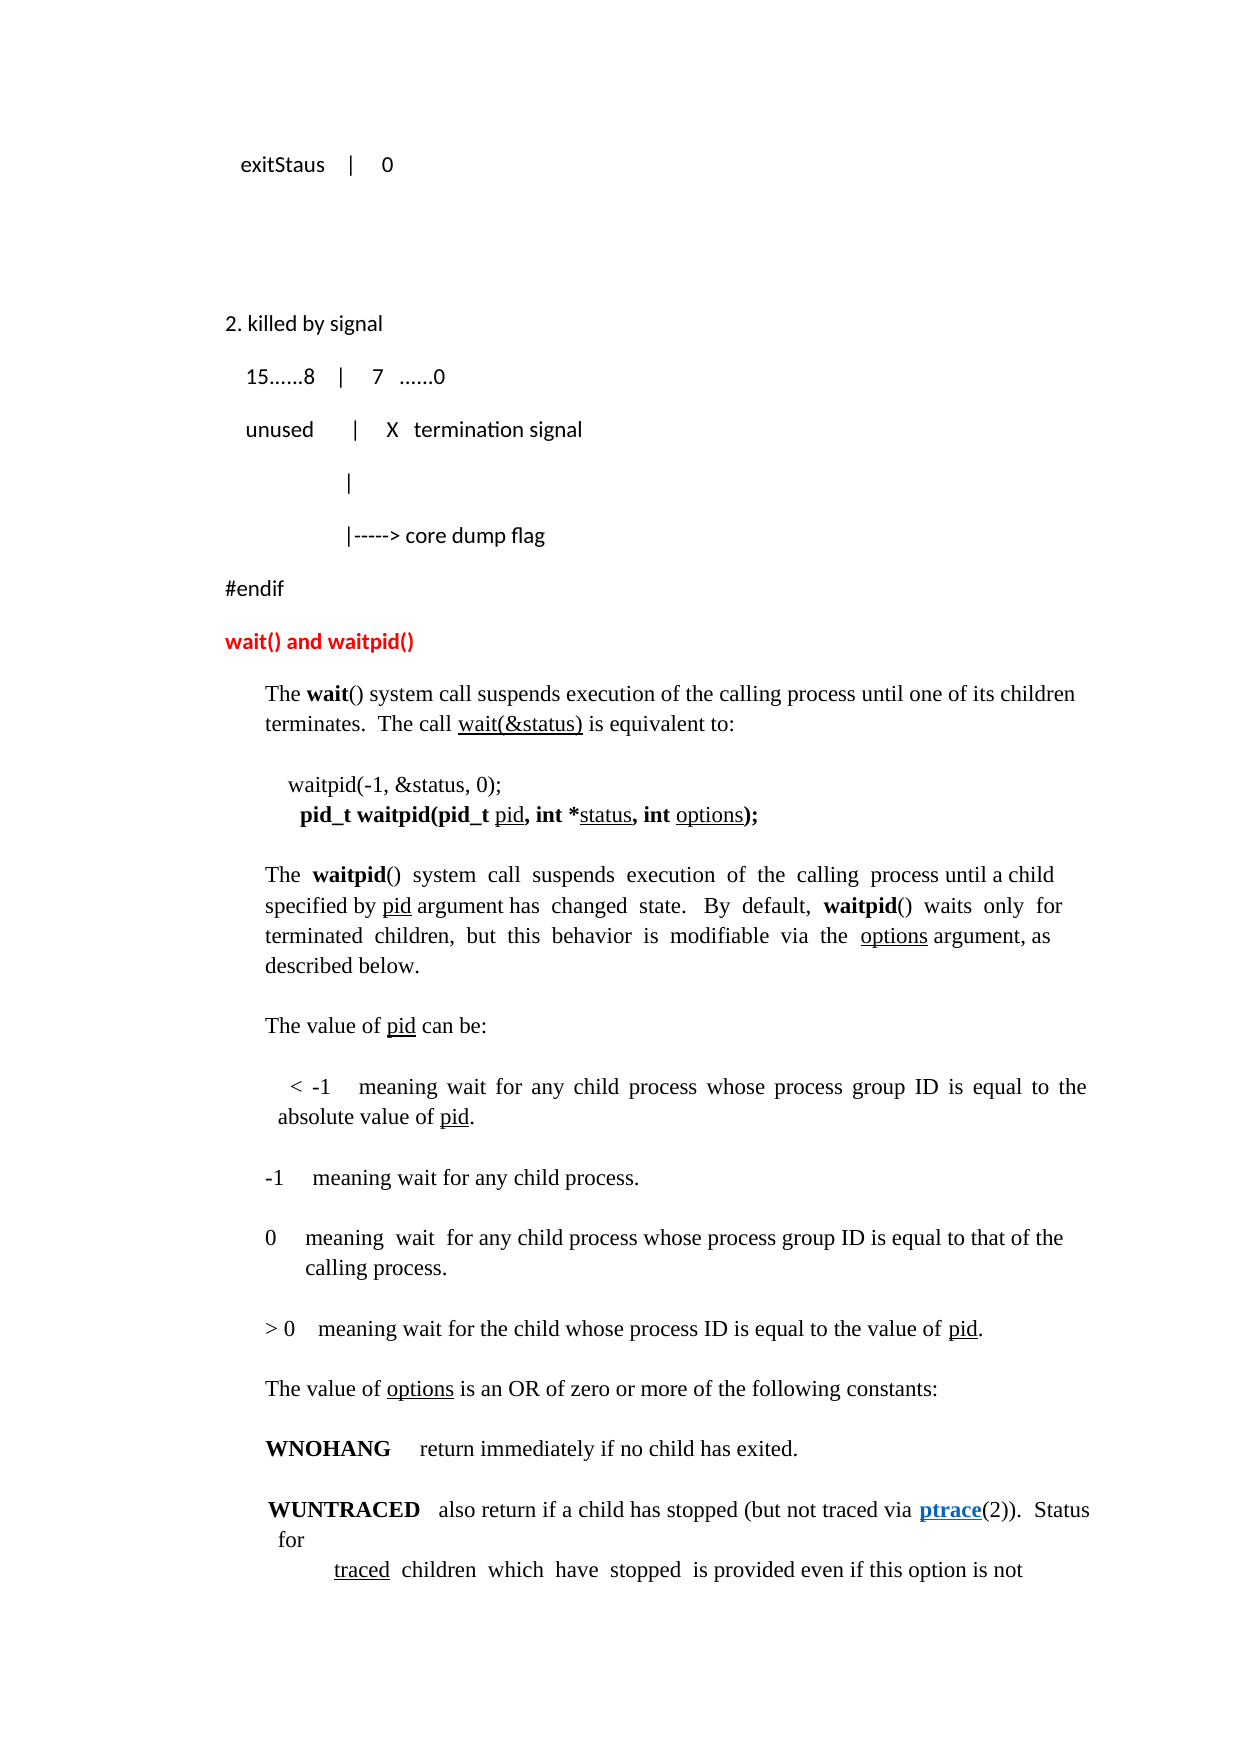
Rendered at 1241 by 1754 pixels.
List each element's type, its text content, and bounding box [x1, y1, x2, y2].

text #endif [225, 574, 1090, 602]
text terminated children, but this behavior is modifiable via the options argument, as [225, 922, 1090, 948]
text | [225, 468, 1090, 496]
text < -1 meaning wait for any child process whose process group ID is equal to the absolute value of pid. [225, 1073, 1090, 1129]
text The value of pid can be: [225, 1012, 1090, 1039]
text unused | X termination signal [225, 415, 1090, 443]
text 15......8 | 7 ......0 [225, 362, 1090, 390]
text -1 meaning wait for any child process. [225, 1163, 1090, 1190]
text |-----> core dump flag [225, 521, 1090, 549]
text traced children which have stopped is provided even if this option is not [225, 1556, 1090, 1583]
text > 0 meaning wait for the child whose process ID is equal to the value of pid. [225, 1314, 1090, 1341]
text specified by pid argument has changed state. By default, waitpid() waits only for [225, 892, 1090, 918]
text waitpid(-1, &status, 0); [225, 771, 1090, 797]
text 2. killed by signal [225, 309, 1090, 337]
text WNOHANG return immediately if no child has exited. [225, 1435, 1090, 1462]
text exitStaus | 0 [225, 150, 1090, 178]
text described below. [225, 952, 1090, 978]
text The wait() system call suspends execution of the calling process until one of its children [225, 680, 1090, 707]
text The value of options is an OR of zero or more of the following constants: [225, 1375, 1090, 1401]
text terminates. The call wait(&status) is equivalent to: [225, 710, 1090, 737]
text WUNTRACED also return if a child has stopped (but not traced via ptrace(2)). Status for [225, 1496, 1090, 1552]
text calling process. [225, 1254, 1090, 1281]
text The waitpid() system call suspends execution of the calling process until a child [225, 861, 1090, 888]
text 0 meaning wait for any child process whose process group ID is equal to that of the [225, 1224, 1090, 1250]
text wait() and waitpid() [225, 627, 1090, 655]
text pid_t waitpid(pid_t pid, int *status, int options); [278, 801, 1090, 827]
